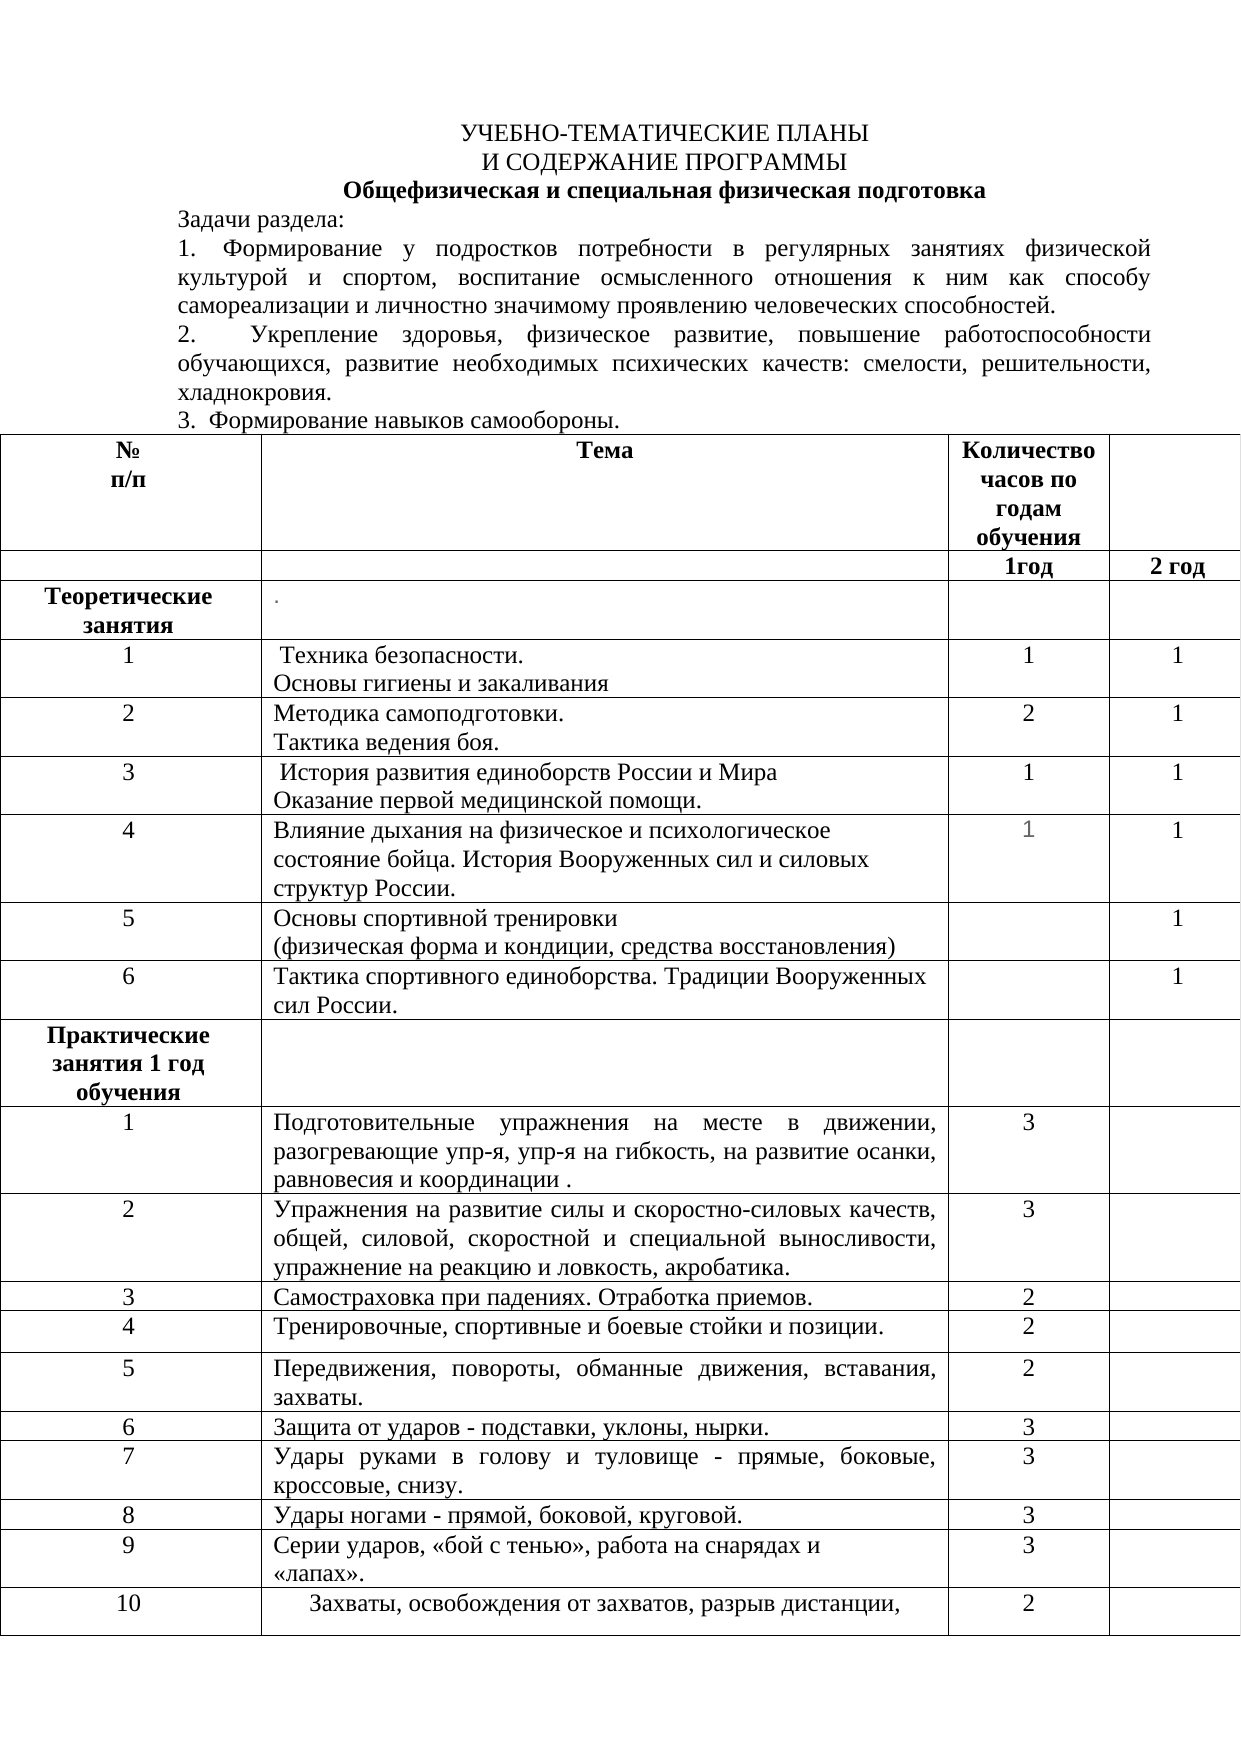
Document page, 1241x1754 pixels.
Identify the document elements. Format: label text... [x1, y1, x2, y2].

table_cell Серии ударов, «бой с тенью», работа на снарядах и «лапах». [262, 1530, 948, 1587]
table_cell [1110, 1282, 1240, 1310]
text 2. Укрепление здоровья, физическое развитие, повышение работоспособности обучающихся, развитие необходимых психических качеств: смелости, решительности, хладнокровия. [177, 319, 1152, 406]
table_cell 2 [949, 1311, 1109, 1352]
table_cell 6 [1, 961, 261, 1019]
table_cell Тренировочные, спортивные и боевые стойки и позиции. [262, 1311, 948, 1352]
table_cell [1110, 581, 1240, 639]
table_cell Упражнения на развитие силы и скоростно-силовых качеств, общей, силовой, скоростной и специальной выносливости, упражнение на реакцию и ловкость, акробатика. [262, 1194, 948, 1281]
table_cell 1 [1, 1107, 261, 1193]
table_cell Защита от ударов - подставки, уклоны, нырки. [262, 1412, 948, 1440]
table_cell [1110, 1412, 1240, 1440]
table_cell [949, 903, 1109, 960]
table_cell 7 [1, 1441, 261, 1499]
text 1. Формирование у подростков потребности в регулярных занятиях физической культурой и спортом, воспитание осмысленного отношения к ним как способу самореализации и личностно значимому проявлению человеческих способностей. [177, 233, 1152, 319]
table_cell Техника безопасности. Основы гигиены и закаливания [262, 640, 948, 697]
table_cell 6 [1, 1412, 261, 1440]
table_cell 2 [949, 698, 1109, 756]
table_cell [1110, 1353, 1240, 1411]
text Задачи раздела: [177, 204, 1152, 233]
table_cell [262, 1588, 948, 1635]
table_cell [1110, 1441, 1240, 1499]
table_cell Методика самоподготовки. Тактика ведения боя. [262, 698, 948, 756]
table_cell 3 [949, 1107, 1109, 1193]
table_cell 2 [1, 1194, 261, 1281]
table_cell 2 [1, 698, 261, 756]
table_cell [1110, 1311, 1240, 1352]
table_cell 3 [1, 1282, 261, 1310]
table_header Тема [262, 435, 948, 550]
table_cell 1 [949, 815, 1109, 902]
table_header [1110, 435, 1240, 550]
table_cell 1 [1110, 815, 1240, 902]
table_cell 1год [949, 551, 1109, 580]
table_cell Самостраховка при падениях. Отработка приемов. [262, 1282, 948, 1310]
table_cell [262, 551, 948, 580]
table_cell [1110, 1588, 1240, 1635]
table_cell 5 [1, 903, 261, 960]
table_cell 3 [949, 1500, 1109, 1529]
table_cell Практические занятия 1 год обучения [1, 1020, 261, 1106]
table_cell [949, 961, 1109, 1019]
table_cell 2 год [1110, 551, 1240, 580]
table_cell 1 [1110, 757, 1240, 814]
table_cell [1110, 1020, 1240, 1106]
table_cell 5 [1, 1353, 261, 1411]
table_cell Основы спортивной тренировки (физическая форма и кондиции, средства восстановления) [262, 903, 948, 960]
table_cell 1 [1, 640, 261, 697]
table_cell 9 [1, 1530, 261, 1587]
table_cell Передвижения, повороты, обманные движения, вставания, захваты. [262, 1353, 948, 1411]
text УЧЕБНО-ТЕМАТИЧЕСКИЕ ПЛАНЫ [177, 118, 1152, 147]
table_cell [949, 1020, 1109, 1106]
table_cell [262, 1020, 948, 1106]
table_cell 3 [949, 1412, 1109, 1440]
table_cell [1110, 1194, 1240, 1281]
table_cell 4 [1, 1311, 261, 1352]
table_cell 3 [949, 1194, 1109, 1281]
table_cell Влияние дыхания на физическое и психологическое состояние бойца. История Вооруженных сил и силовых структур России. [262, 815, 948, 902]
table_header Количество часов по годам обучения [949, 435, 1109, 550]
table_cell 2 [949, 1353, 1109, 1411]
table_cell 1 [1110, 698, 1240, 756]
table_cell Подготовительные упражнения на месте в движении, разогревающие упр-я, упр-я на гибкость, на развитие осанки, равновесия и координации . [262, 1107, 948, 1193]
table_cell . [262, 581, 948, 639]
table_cell 2 [949, 1588, 1109, 1635]
table_cell 4 [1, 815, 261, 902]
table_cell 1 [1110, 903, 1240, 960]
table_cell Удары руками в голову и туловище - прямые, боковые, кроссовые, снизу. [262, 1441, 948, 1499]
table_cell [1110, 1530, 1240, 1587]
table_cell 1 [1110, 640, 1240, 697]
table_cell Теоретические занятия [1, 581, 261, 639]
table_cell 3 [949, 1530, 1109, 1587]
table_cell 1 [1110, 961, 1240, 1019]
table_cell Тактика спортивного единоборства. Традиции Вооруженных сил России. [262, 961, 948, 1019]
table_cell 8 [1, 1500, 261, 1529]
table_header № п/п [1, 435, 261, 550]
table_cell [949, 581, 1109, 639]
table_cell 3 [949, 1441, 1109, 1499]
table_cell [1110, 1500, 1240, 1529]
table_cell История развития единоборств России и Мира Оказание первой медицинской помощи. [262, 757, 948, 814]
text Общефизическая и специальная физическая подготовка [177, 176, 1152, 204]
table_cell 1 [949, 640, 1109, 697]
table_cell Удары ногами - прямой, боковой, круговой. [262, 1500, 948, 1529]
table_cell [1, 551, 261, 580]
table_cell 10 [1, 1588, 261, 1635]
table_cell [1110, 1107, 1240, 1193]
table_cell 2 [949, 1282, 1109, 1310]
table_cell 1 [949, 757, 1109, 814]
table_cell 3 [1, 757, 261, 814]
text 3. Формирование навыков самообороны. [177, 406, 1152, 434]
text И СОДЕРЖАНИЕ ПРОГРАММЫ [177, 147, 1152, 176]
